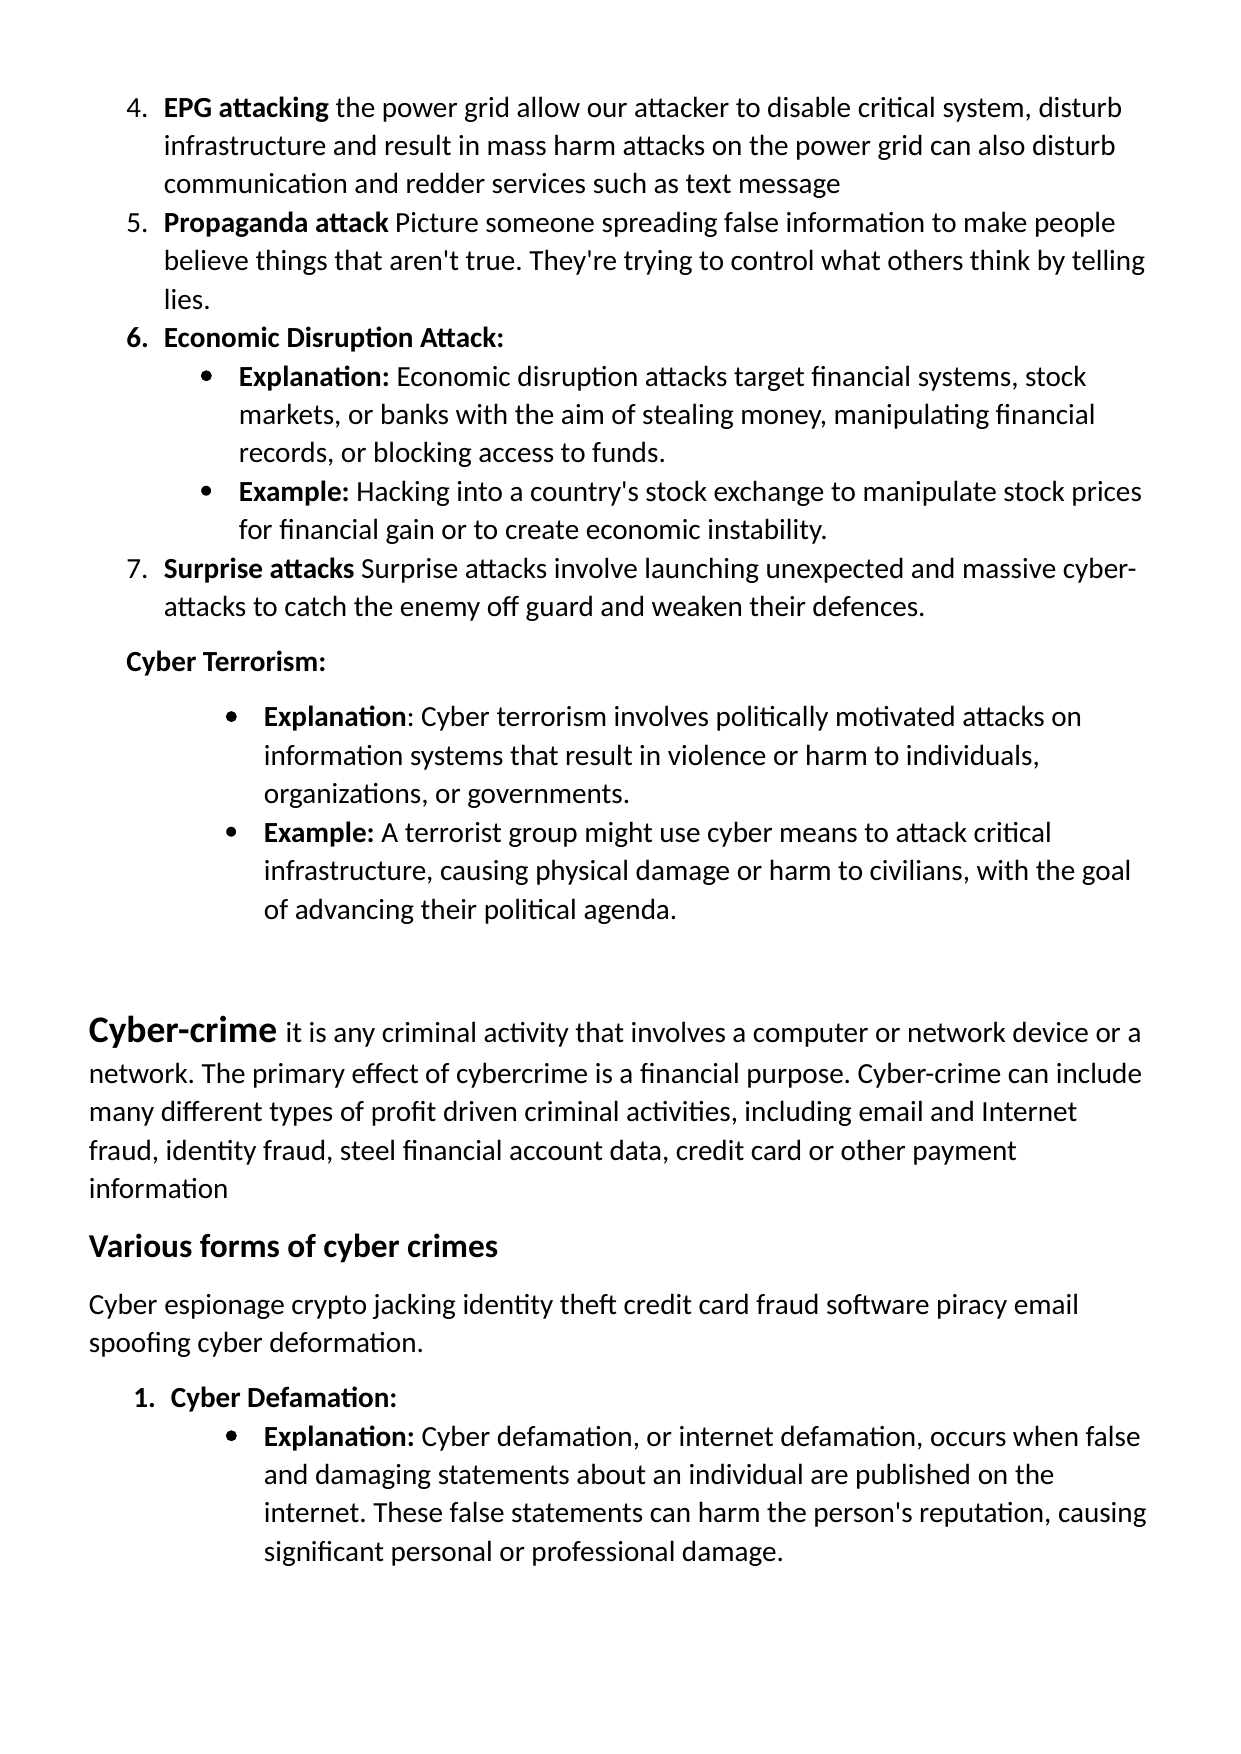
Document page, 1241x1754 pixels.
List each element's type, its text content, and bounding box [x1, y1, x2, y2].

text Cyber Terrorism: [126, 643, 1152, 679]
list Cyber-crime it is any criminal activity that involves a computer or network device or a network. The primary effect of cybercrime is a financial purpose. Cyber-crime can include many different types of profit driven criminal activities, including email and Internet fraud, identity fraud, steel financial account data, credit card or other payment information [89, 1006, 1152, 1206]
list Explanation: Cyber defamation, or internet defamation, occurs when false and damaging statements about an individual are published on the internet. These false statements can harm the person's reputation, causing significant personal or professional damage. [226, 1418, 1152, 1569]
text Various forms of cyber crimes [89, 1225, 1152, 1266]
list Explanation: Economic disruption attacks target financial systems, stock markets, or banks with the aim of stealing money, manipulating financial records, or blocking access to funds. [201, 358, 1152, 470]
list EPG attacking the power grid allow our attacker to disable critical system, disturb infrastructure and result in mass harm attacks on the power grid can also disturb communication and redder services such as text message [126, 89, 1152, 201]
list Cyber Defamation: [133, 1379, 1152, 1415]
list Example: A terrorist group might use cyber means to attack critical infrastructure, causing physical damage or harm to civilians, with the goal of advancing their political agenda. [226, 814, 1152, 926]
text Cyber espionage crypto jacking identity theft credit card fraud software piracy email spoofing cyber deformation. [89, 1286, 1152, 1360]
list Surprise attacks Surprise attacks involve launching unexpected and massive cyber-attacks to catch the enemy off guard and weaken their defences. [126, 550, 1152, 624]
list Propaganda attack Picture someone spreading false information to make people believe things that aren't true. They're trying to control what others think by telling lies. [126, 204, 1152, 316]
list Example: Hacking into a country's stock exchange to manipulate stock prices for financial gain or to create economic instability. [201, 473, 1152, 547]
list Economic Disruption Attack: [126, 319, 1152, 355]
list Explanation: Cyber terrorism involves politically motivated attacks on information systems that result in violence or harm to individuals, organizations, or governments. [226, 698, 1152, 811]
